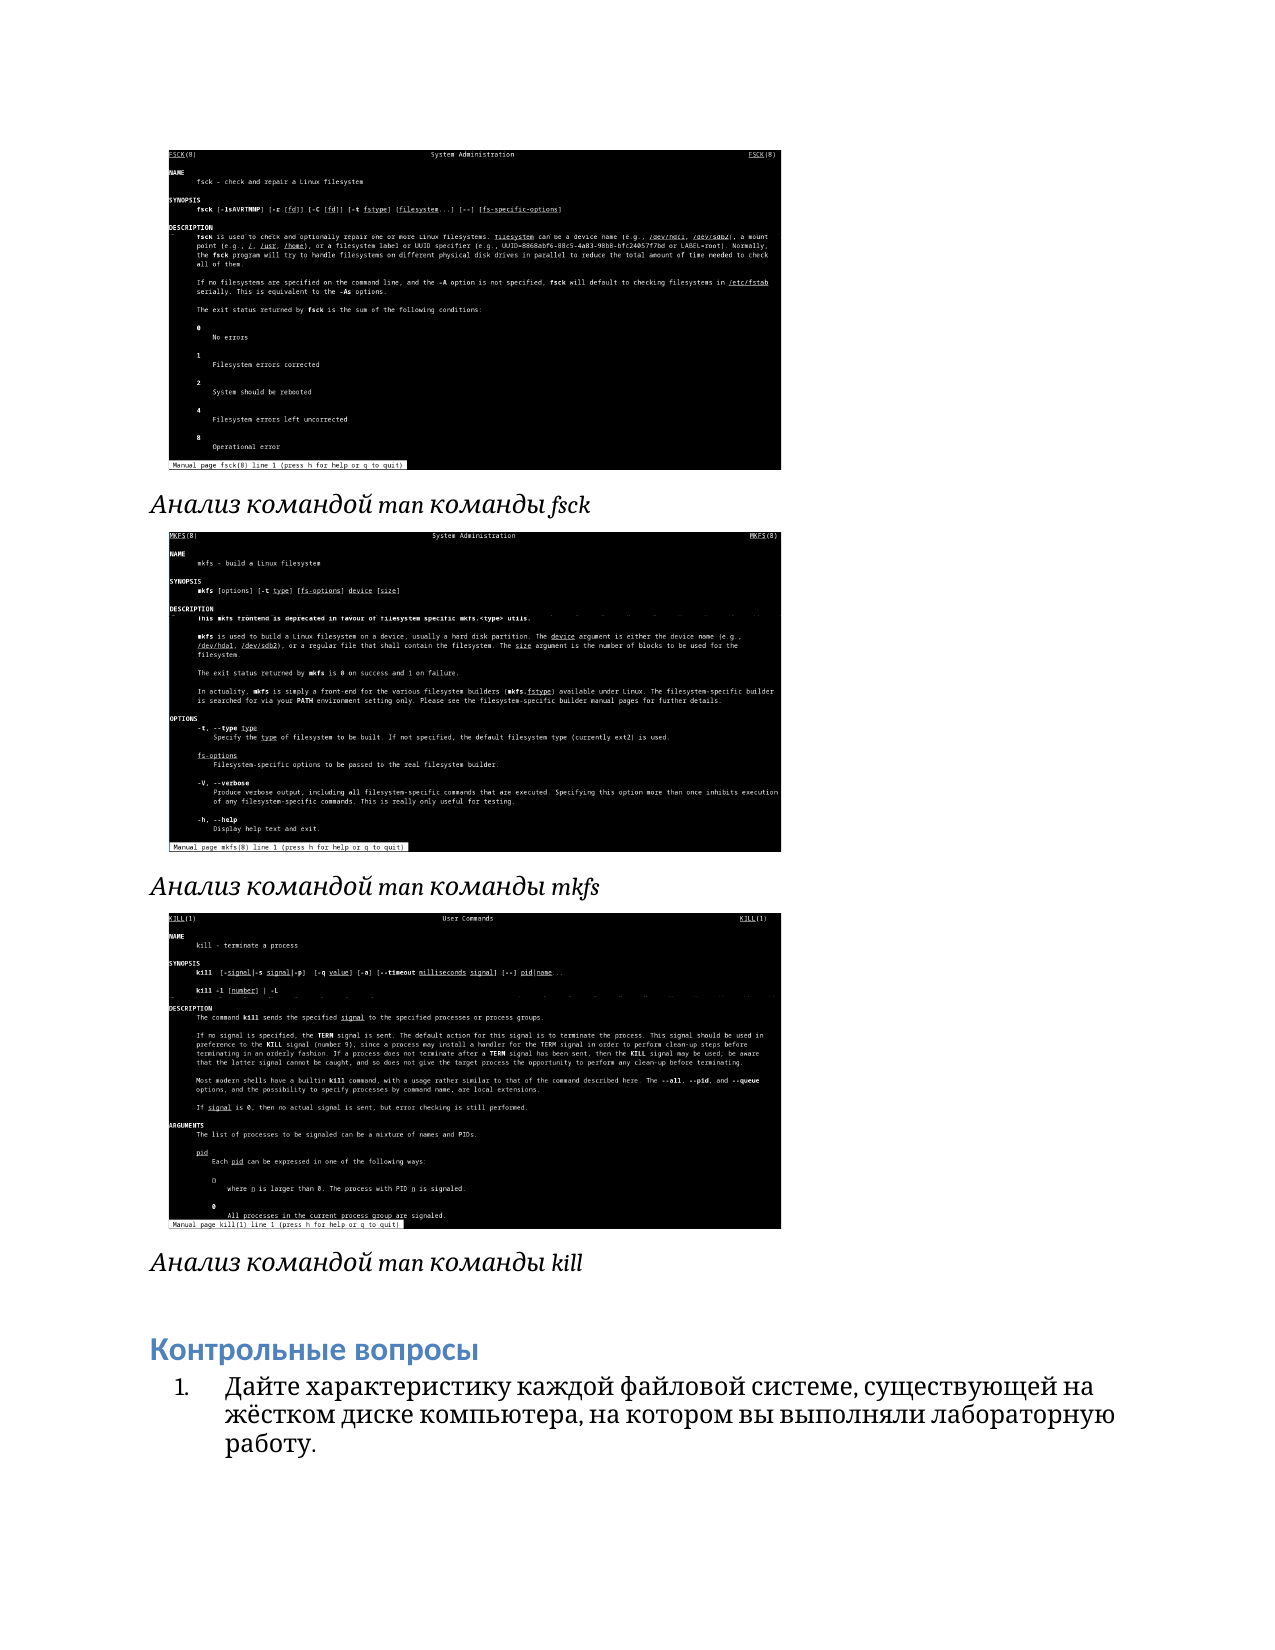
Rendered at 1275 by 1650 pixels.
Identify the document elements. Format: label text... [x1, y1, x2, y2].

subtitle Контрольные вопросы [150, 1328, 1125, 1369]
text Анализ командой man команды fsck [150, 491, 1125, 519]
text Анализ командой man команды kill [150, 1249, 1125, 1278]
list Дайте характеристику каждой файловой системе, существующей на жёстком диске компьютера, на котором вы выполняли лабораторную работу. [175, 1372, 1125, 1459]
picture [168, 532, 782, 852]
picture [168, 150, 782, 470]
picture [168, 913, 782, 1229]
text Анализ командой man команды mkfs [150, 872, 1125, 901]
